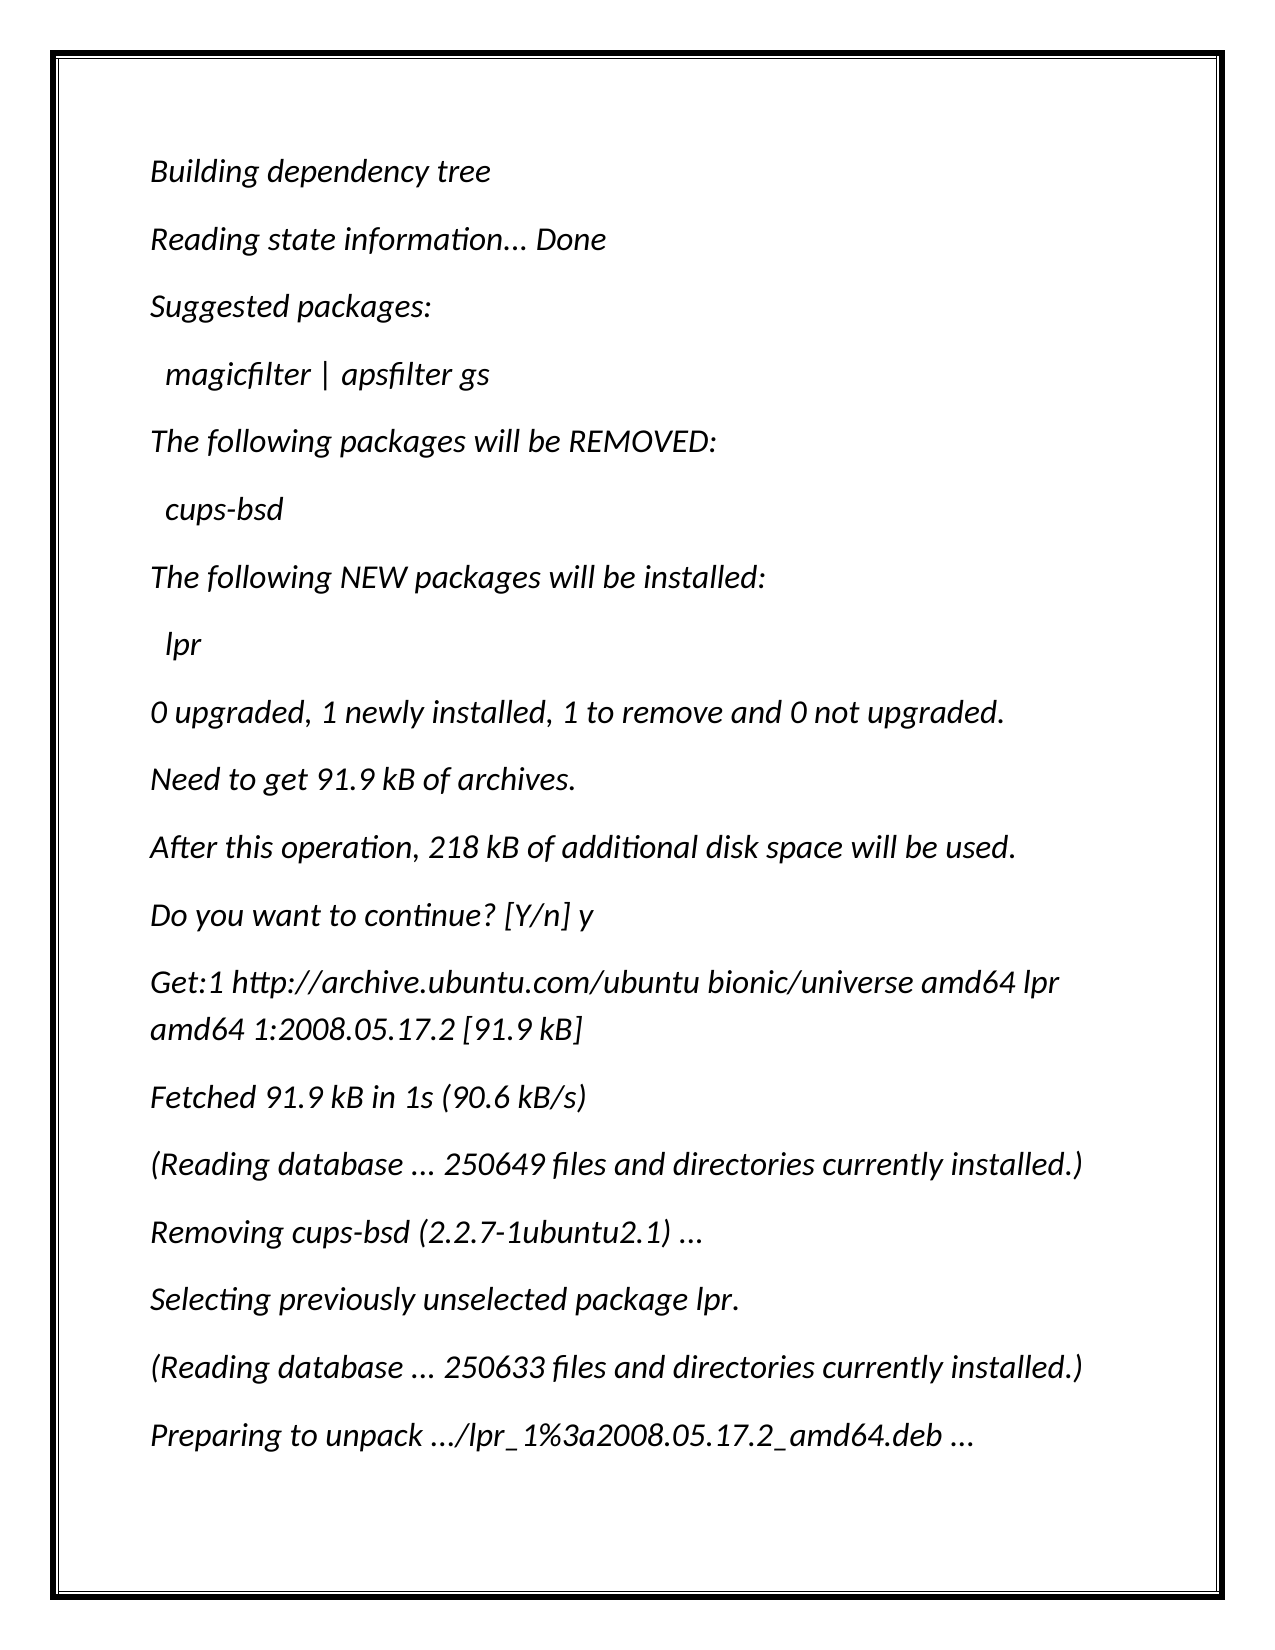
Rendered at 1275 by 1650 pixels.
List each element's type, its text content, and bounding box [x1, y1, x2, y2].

text Fetched 91.9 kB in 1s (90.6 kB/s) [150, 1076, 1125, 1116]
text (Reading database ... 250633 files and directories currently installed.) [150, 1346, 1125, 1387]
text Selecting previously unselected package lpr. [150, 1278, 1125, 1319]
text Need to get 91.9 kB of archives. [150, 758, 1125, 799]
text Reading state information... Done [150, 218, 1125, 258]
text magicfilter | apsfilter gs [150, 353, 1125, 393]
text Get:1 http://archive.ubuntu.com/ubuntu bionic/universe amd64 lpr amd64 1:2008.05.17.2 [91.9 kB] [150, 961, 1125, 1049]
text After this operation, 218 kB of additional disk space will be used. [150, 826, 1125, 867]
text lpr [150, 623, 1125, 664]
text Building dependency tree [150, 150, 1125, 191]
text Removing cups-bsd (2.2.7-1ubuntu2.1) ... [150, 1211, 1125, 1252]
text Suggested packages: [150, 285, 1125, 326]
text Do you want to continue? [Y/n] y [150, 894, 1125, 934]
text cups-bsd [150, 488, 1125, 529]
text (Reading database ... 250649 files and directories currently installed.) [150, 1143, 1125, 1184]
text The following packages will be REMOVED: [150, 420, 1125, 461]
text Preparing to unpack .../lpr_1%3a2008.05.17.2_amd64.deb ... [150, 1414, 1125, 1454]
text 0 upgraded, 1 newly installed, 1 to remove and 0 not upgraded. [150, 691, 1125, 732]
text The following NEW packages will be installed: [150, 556, 1125, 596]
